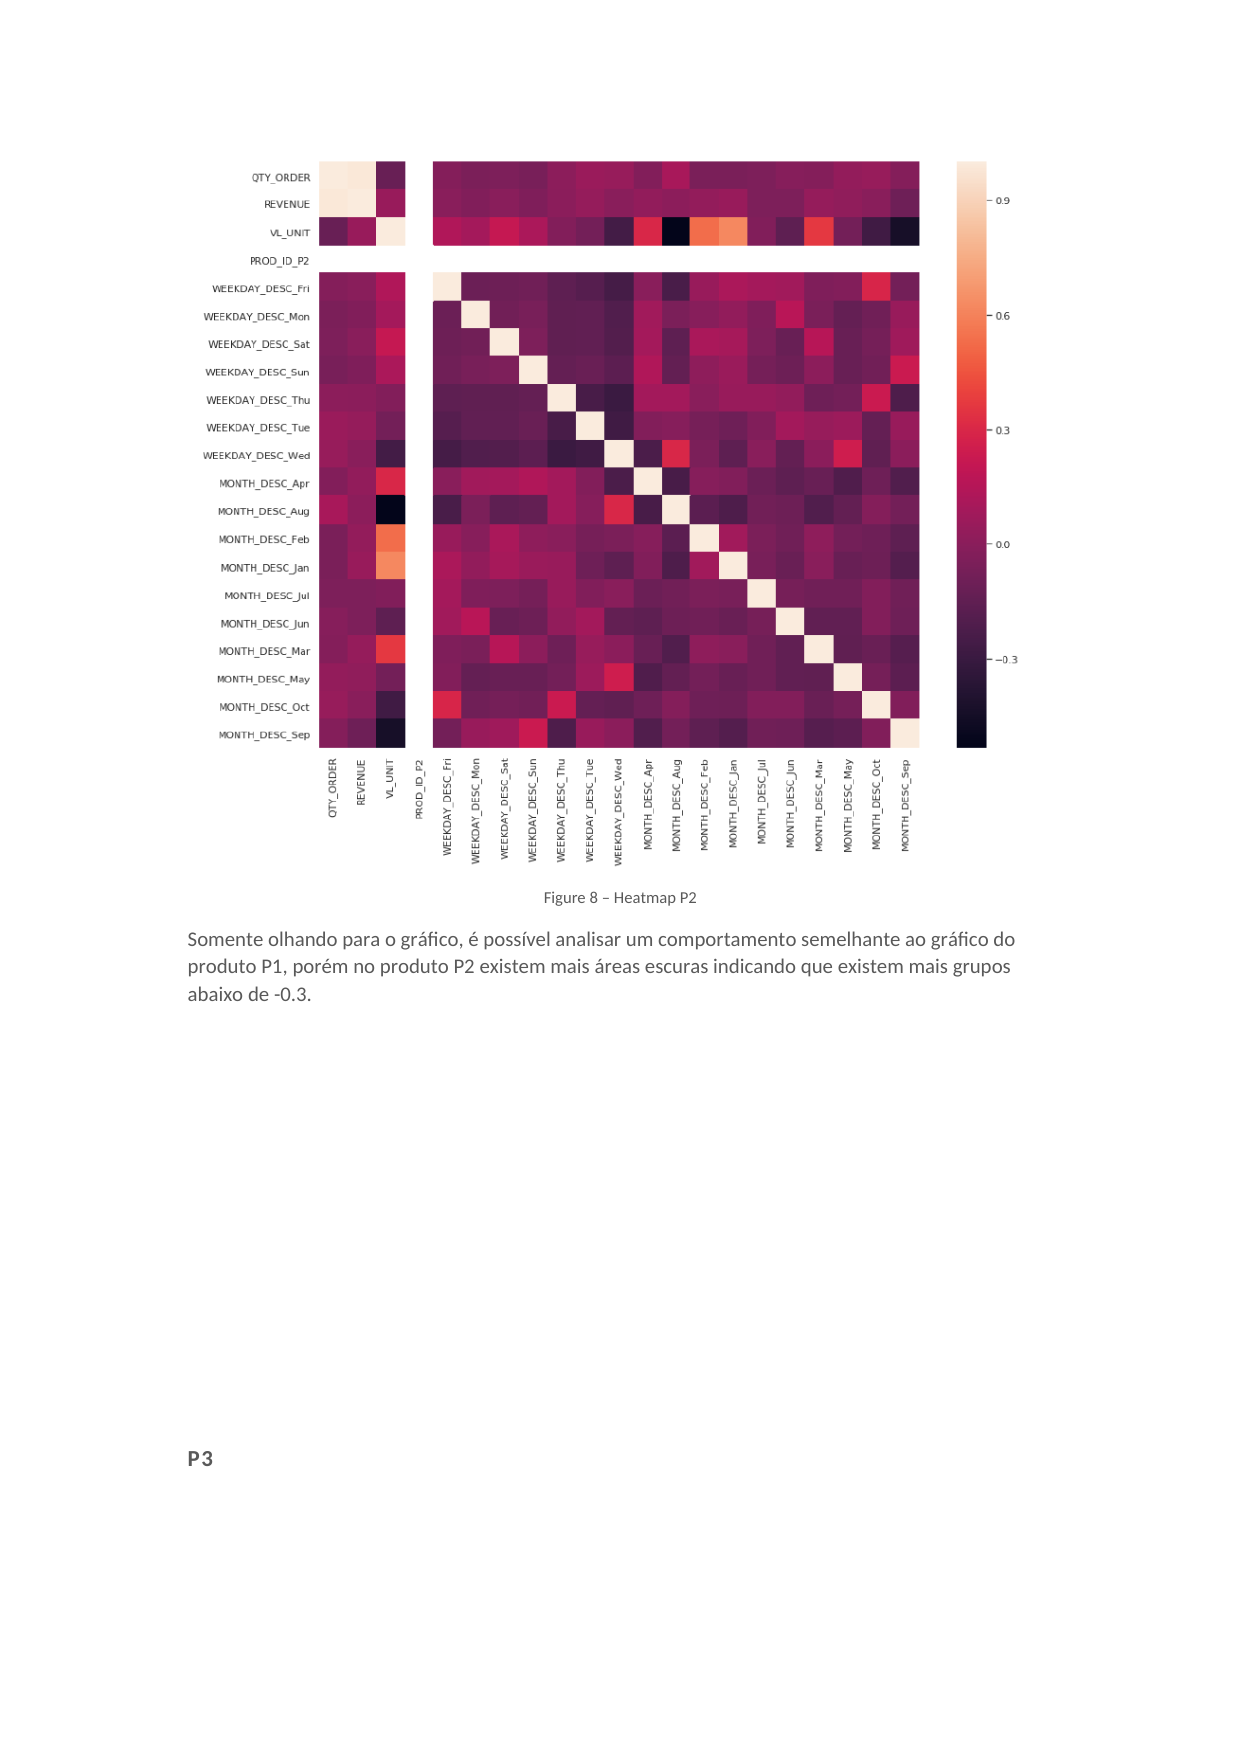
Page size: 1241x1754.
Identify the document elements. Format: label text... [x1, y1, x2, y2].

subtitle P3 [187, 1444, 1053, 1472]
text Somente olhando para o gráfico, é possível analisar um comportamento semelhante ao gráfico do produto P1, porém no produto P2 existem mais áreas escuras indicando que existem mais grupos abaixo de -0.3. [187, 926, 1053, 1007]
text Figure 8 – Heatmap P2 [187, 888, 1053, 908]
picture [187, 150, 1053, 870]
